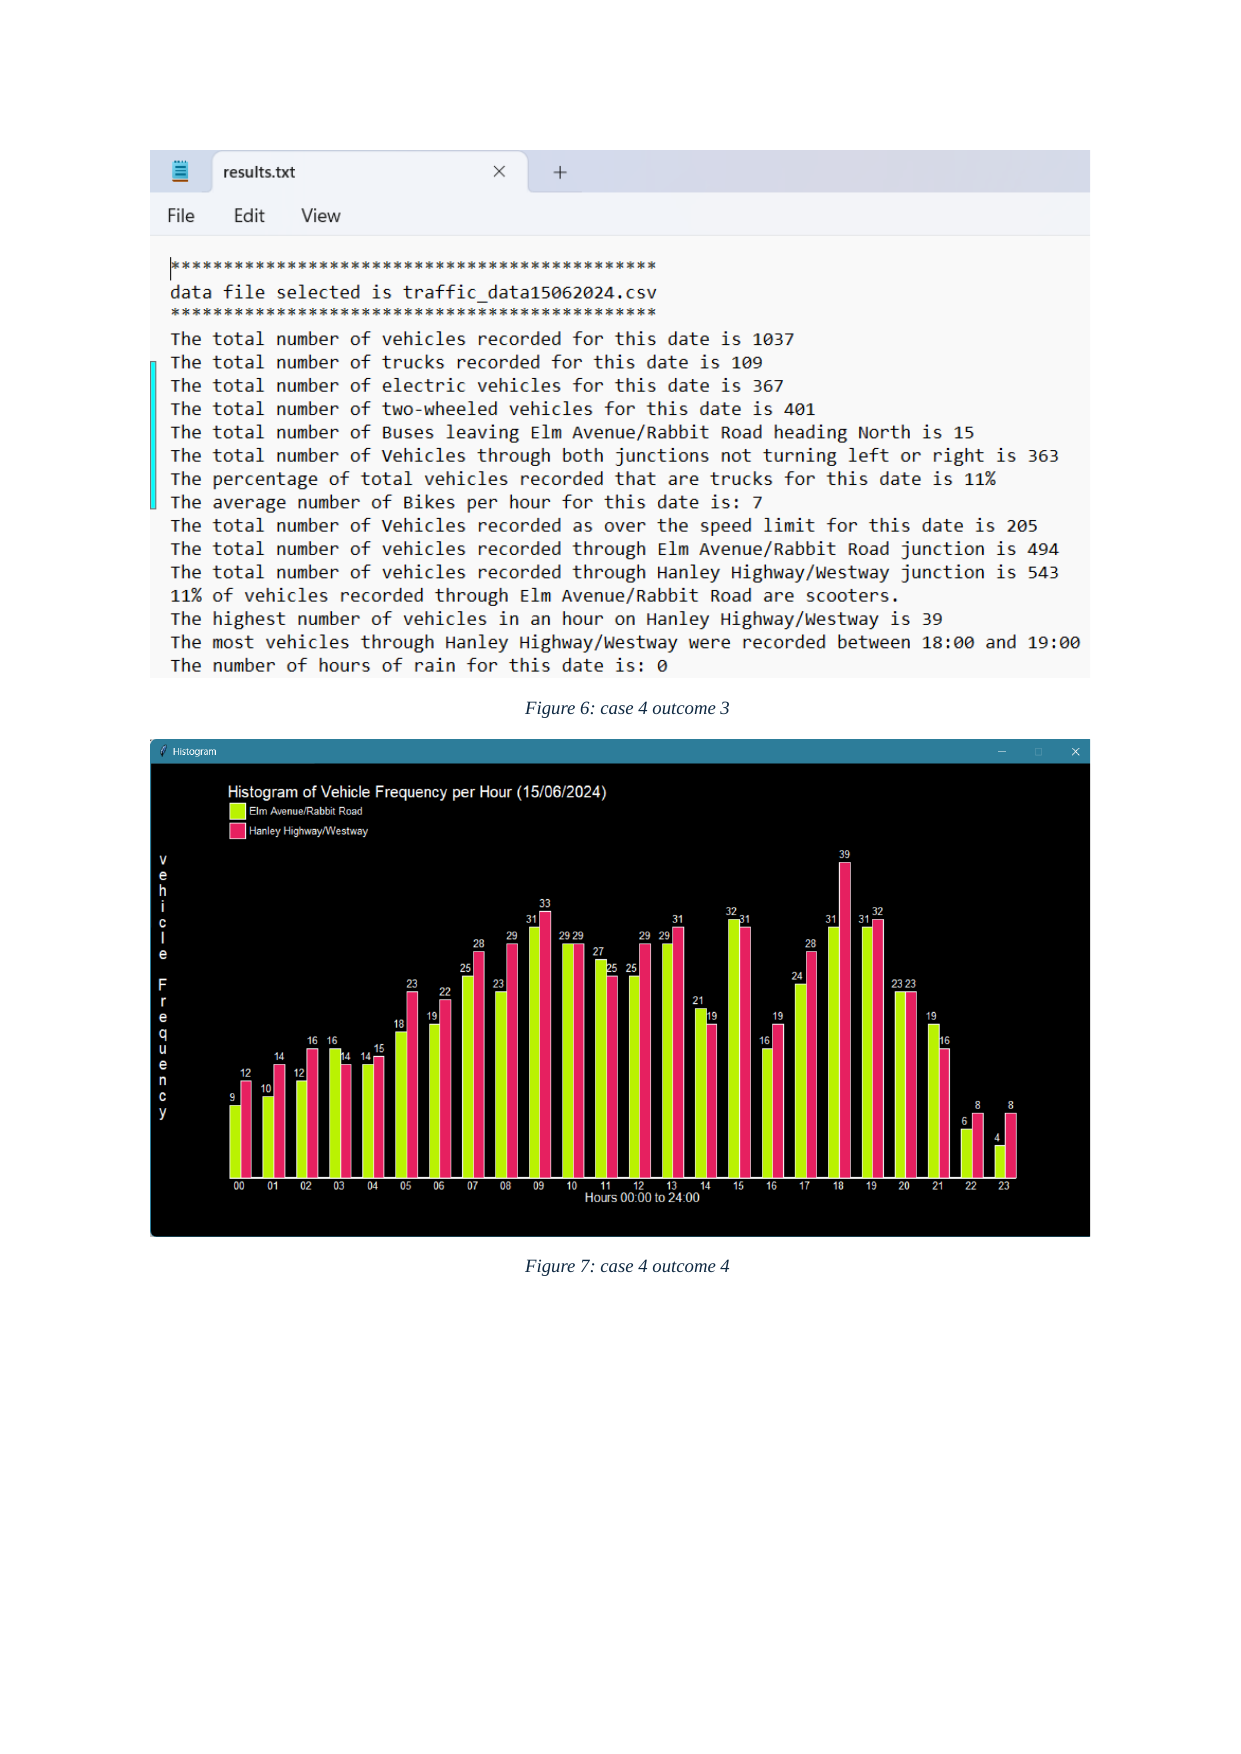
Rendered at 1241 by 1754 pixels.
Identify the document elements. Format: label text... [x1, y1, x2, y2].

text Figure 6: case 4 outcome 3 [450, 697, 1090, 718]
picture [150, 739, 1091, 1237]
text Figure 7: case 4 outcome 4 [450, 1255, 1090, 1277]
picture [150, 150, 1091, 678]
